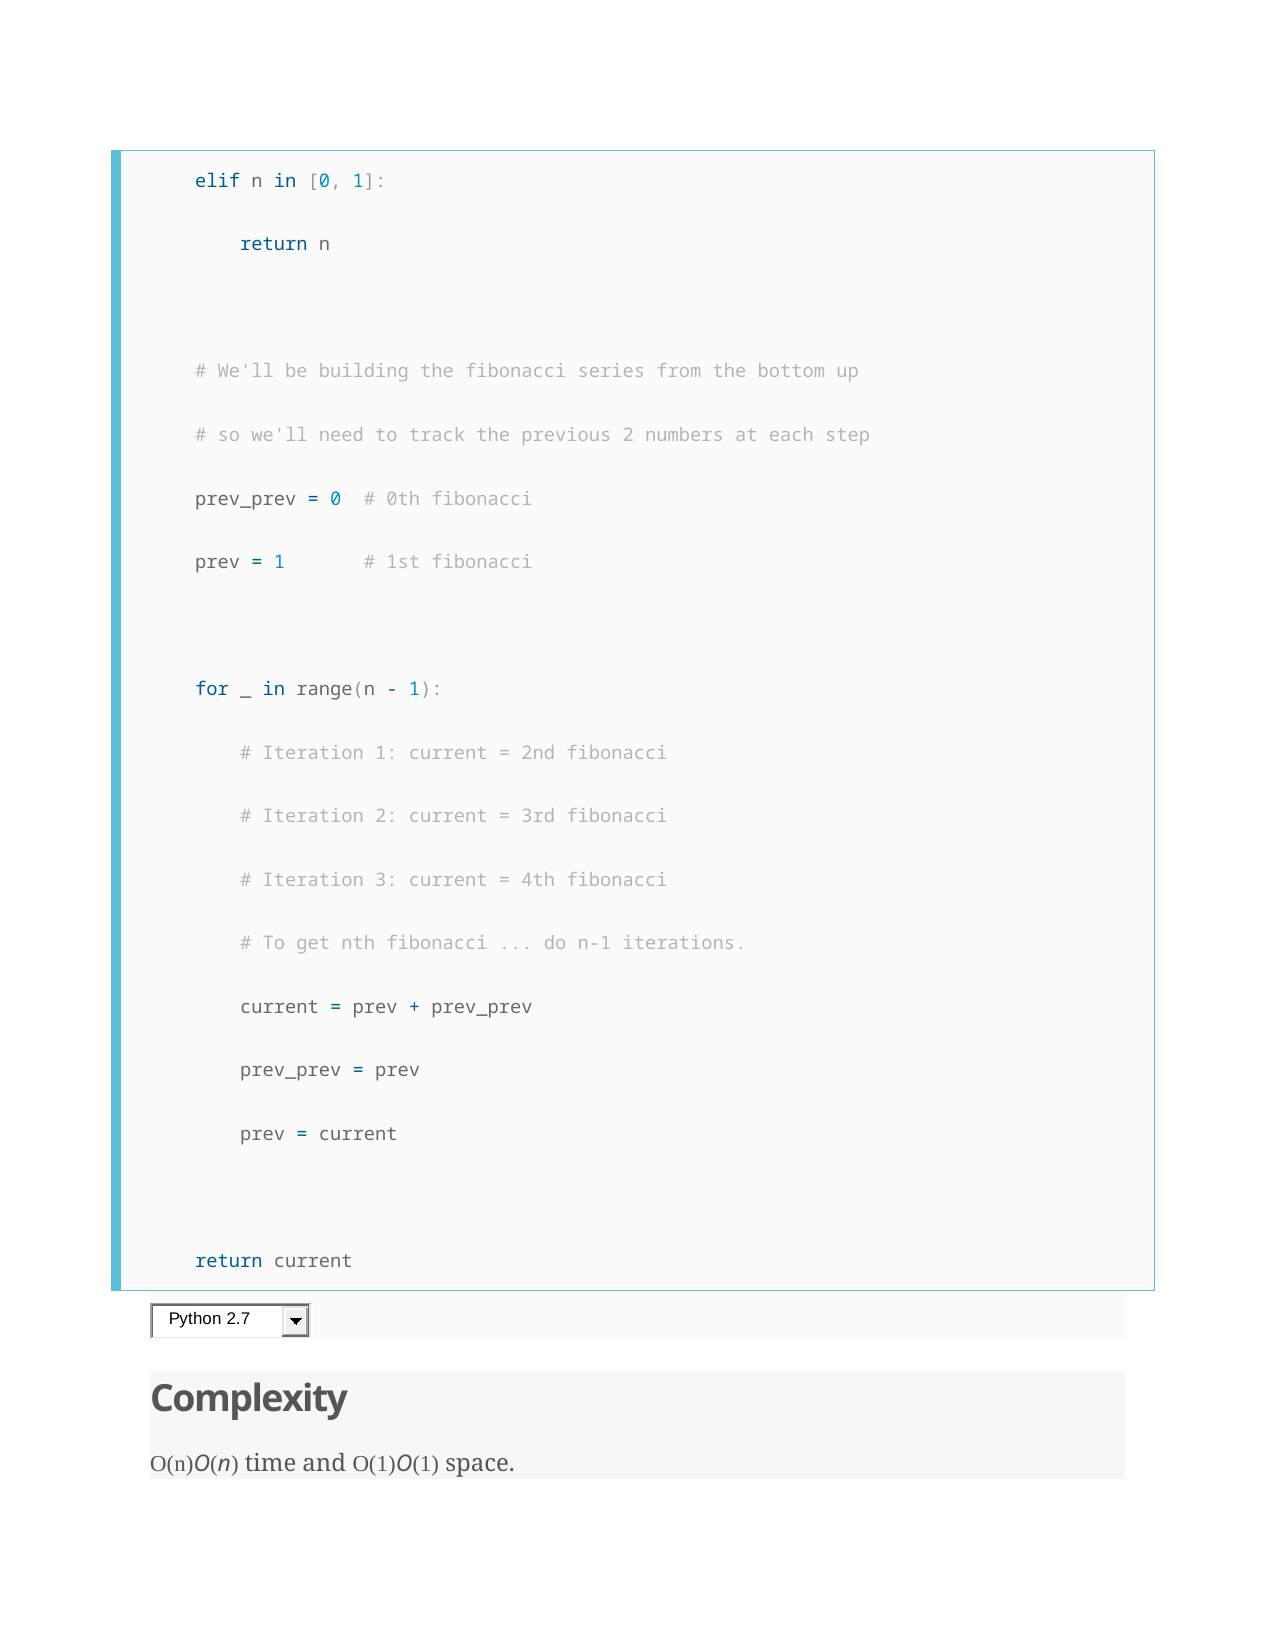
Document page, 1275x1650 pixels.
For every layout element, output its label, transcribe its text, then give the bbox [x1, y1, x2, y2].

text # Iteration 1: current = 2nd fibonacci [121, 722, 1154, 764]
text prev = current [121, 1103, 1154, 1146]
text # To get nth fibonacci ... do n-1 iterations. [121, 912, 1154, 955]
text current = prev + prev_prev [121, 976, 1154, 1019]
text elif n in [0, 1]: [121, 151, 1154, 193]
text for _ in range(n - 1): [121, 658, 1154, 701]
text Complexity [150, 1371, 1125, 1422]
text # so we'll need to track the previous 2 numbers at each step [121, 404, 1154, 447]
text prev = 1 # 1st fibonacci [121, 531, 1154, 574]
text prev_prev = 0 # 0th fibonacci [121, 468, 1154, 510]
text # Iteration 2: current = 3rd fibonacci [121, 785, 1154, 828]
text # We'll be building the fibonacci series from the bottom up [121, 341, 1154, 383]
text prev_prev = prev [121, 1039, 1154, 1082]
text # Iteration 3: current = 4th fibonacci [121, 849, 1154, 892]
text return n [121, 213, 1154, 256]
text O(n)O(n) time and O(1)O(1) space. [150, 1438, 1125, 1479]
text return current [121, 1230, 1154, 1290]
